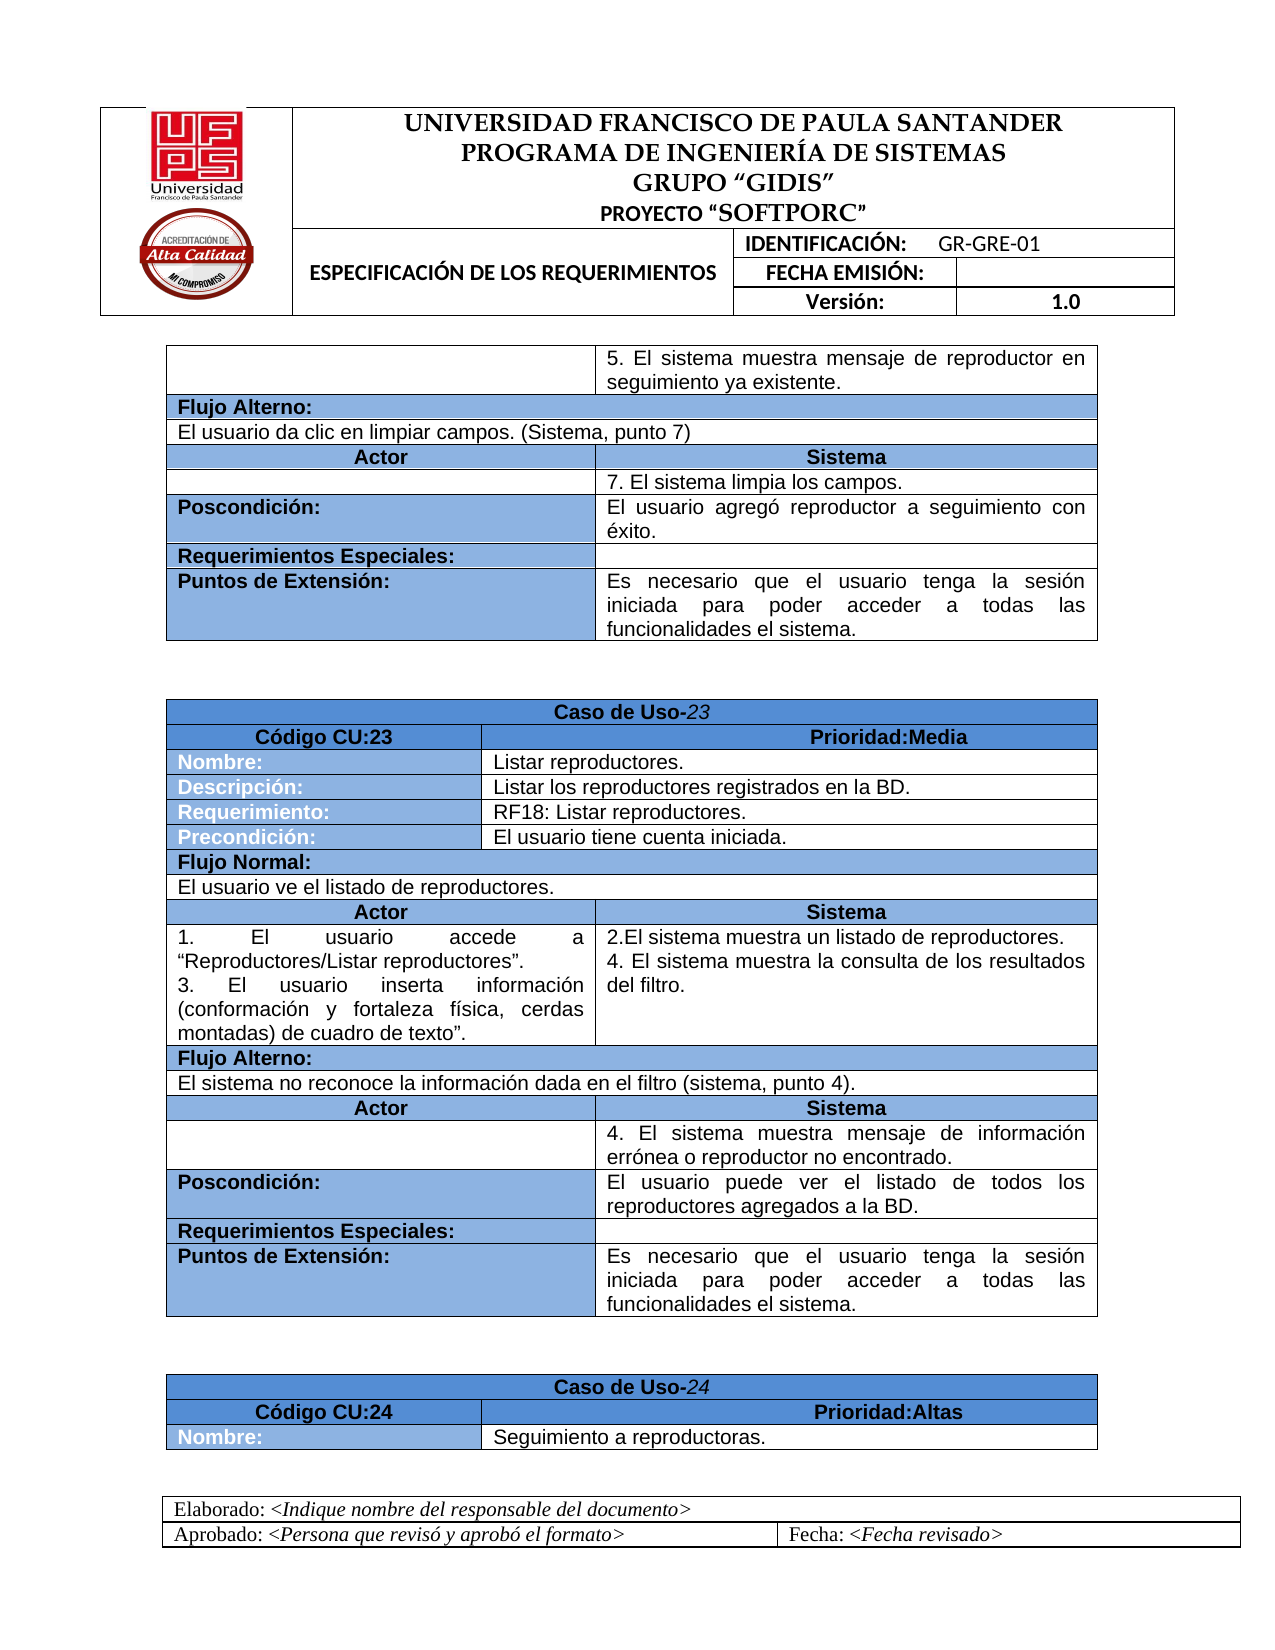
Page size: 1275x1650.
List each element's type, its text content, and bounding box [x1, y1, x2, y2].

table_cell Código CU:23 [167, 725, 481, 749]
table_cell El usuario tiene cuenta iniciada. [482, 825, 1097, 849]
table_cell 2.El sistema muestra un listado de reproductores. 4. El sistema muestra la consulta de los resultados del filtro. [596, 925, 1097, 1045]
table_cell 7. El sistema limpia los campos. [596, 470, 1097, 493]
table_cell Seguimiento a reproductoras. [482, 1425, 1097, 1449]
table_cell Prioridad:Altas [482, 1400, 1097, 1424]
table_cell Actor [167, 900, 595, 924]
table_cell 4. El sistema muestra mensaje de información errónea o reproductor no encontrado. [596, 1121, 1097, 1169]
table_cell 5. El sistema muestra mensaje de reproductor en seguimiento ya existente. [596, 346, 1097, 393]
picture [131, 107, 262, 308]
table_cell Precondición: [167, 825, 481, 849]
table_cell Flujo Alterno: [167, 395, 1097, 418]
table_cell Flujo Normal: [167, 850, 1097, 874]
table_cell Nombre: [167, 1425, 481, 1449]
table_cell [596, 544, 1097, 567]
table_cell RF18: Listar reproductores. [482, 800, 1097, 824]
table_cell Sistema [596, 900, 1097, 924]
table_cell El usuario agregó reproductor a seguimiento con éxito. [596, 495, 1097, 542]
table_cell [167, 346, 595, 393]
table_cell Actor [167, 445, 595, 468]
table_cell El sistema no reconoce la información dada en el filtro (sistema, punto 4). [167, 1071, 1097, 1095]
table_cell Listar reproductores. [482, 750, 1097, 774]
table_cell Poscondición: [167, 1170, 595, 1218]
table_cell El usuario puede ver el listado de todos los reproductores agregados a la BD. [596, 1170, 1097, 1218]
table_cell Es necesario que el usuario tenga la sesión iniciada para poder acceder a todas las funcionalidades el sistema. [596, 569, 1097, 640]
table_cell 1. El usuario accede a “Reproductores/Listar reproductores”. 3. El usuario inserta información (conformación y fortaleza física, cerdas montadas) de cuadro de texto”. [167, 925, 595, 1045]
table_cell Requerimientos Especiales: [167, 1219, 595, 1243]
table_cell Puntos de Extensión: [167, 569, 595, 640]
table_cell Prioridad:Media [482, 725, 1097, 749]
table_cell Sistema [596, 1096, 1097, 1120]
table_cell Listar los reproductores registrados en la BD. [482, 775, 1097, 799]
table_cell Código CU:24 [167, 1400, 481, 1424]
table_cell Requerimientos Especiales: [167, 544, 595, 567]
table_cell Actor [167, 1096, 595, 1120]
table_cell [167, 1121, 595, 1169]
table_cell Requerimiento: [167, 800, 481, 824]
table_cell Nombre: [167, 750, 481, 774]
table_cell Puntos de Extensión: [167, 1244, 595, 1316]
table_cell [596, 1219, 1097, 1243]
table_cell Descripción: [167, 775, 481, 799]
table_header Caso de Uso-24 [167, 1375, 1097, 1399]
table_cell El usuario ve el listado de reproductores. [167, 875, 1097, 899]
table_cell Sistema [596, 445, 1097, 468]
table_cell Flujo Alterno: [167, 1046, 1097, 1070]
table_cell El usuario da clic en limpiar campos. (Sistema, punto 7) [167, 420, 1097, 443]
table_cell [167, 470, 595, 493]
table_cell Poscondición: [167, 495, 595, 542]
table_cell Es necesario que el usuario tenga la sesión iniciada para poder acceder a todas las funcionalidades el sistema. [596, 1244, 1097, 1316]
table_header Caso de Uso-23 [167, 700, 1097, 724]
